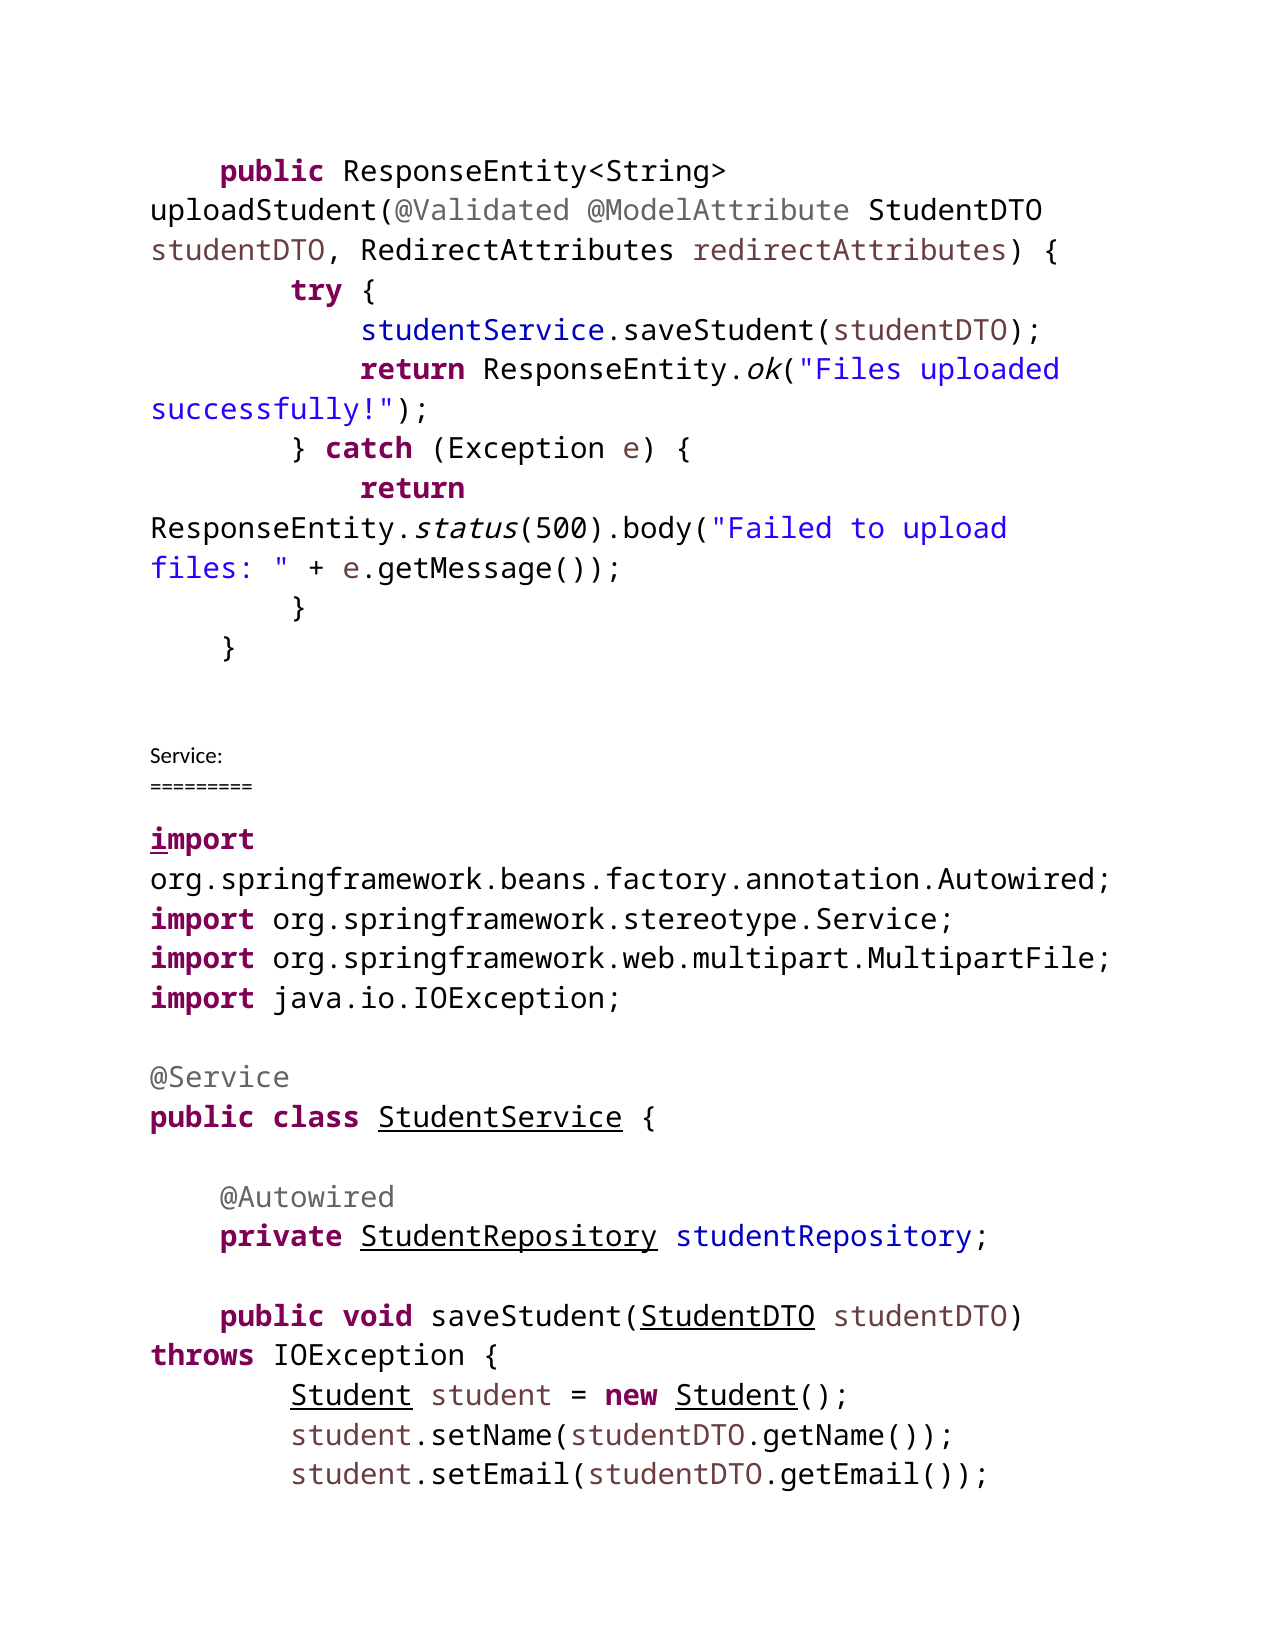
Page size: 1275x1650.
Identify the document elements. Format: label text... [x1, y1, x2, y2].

text @Service [150, 1057, 1125, 1096]
text Service: ========= [150, 742, 1125, 800]
text import org.springframework.stereotype.Service; [150, 898, 1125, 938]
text import org.springframework.web.multipart.MultipartFile; [150, 938, 1125, 977]
text Student student = new Student(); [150, 1374, 1125, 1414]
text public ResponseEntity<String> uploadStudent(@Validated @ModelAttribute StudentDTO studentDTO, RedirectAttributes redirectAttributes) { [150, 150, 1125, 269]
text studentService.saveStudent(studentDTO); [150, 309, 1125, 348]
text try { [150, 269, 1125, 309]
text @Autowired [150, 1176, 1125, 1216]
text student.setName(studentDTO.getName()); [150, 1414, 1125, 1454]
text public void saveStudent(StudentDTO studentDTO) throws IOException { [150, 1295, 1125, 1374]
text return ResponseEntity.ok("Files uploaded successfully!"); [150, 348, 1125, 428]
text private StudentRepository studentRepository; [150, 1216, 1125, 1255]
text } catch (Exception e) { [150, 428, 1125, 467]
text return ResponseEntity.status(500).body("Failed to upload files: " + e.getMessage()); [150, 467, 1125, 587]
text } [150, 626, 1125, 666]
text } [150, 587, 1125, 626]
text import org.springframework.beans.factory.annotation.Autowired; [150, 819, 1125, 898]
text student.setEmail(studentDTO.getEmail()); [150, 1454, 1125, 1493]
text import java.io.IOException; [150, 977, 1125, 1017]
text public class StudentService { [150, 1096, 1125, 1136]
